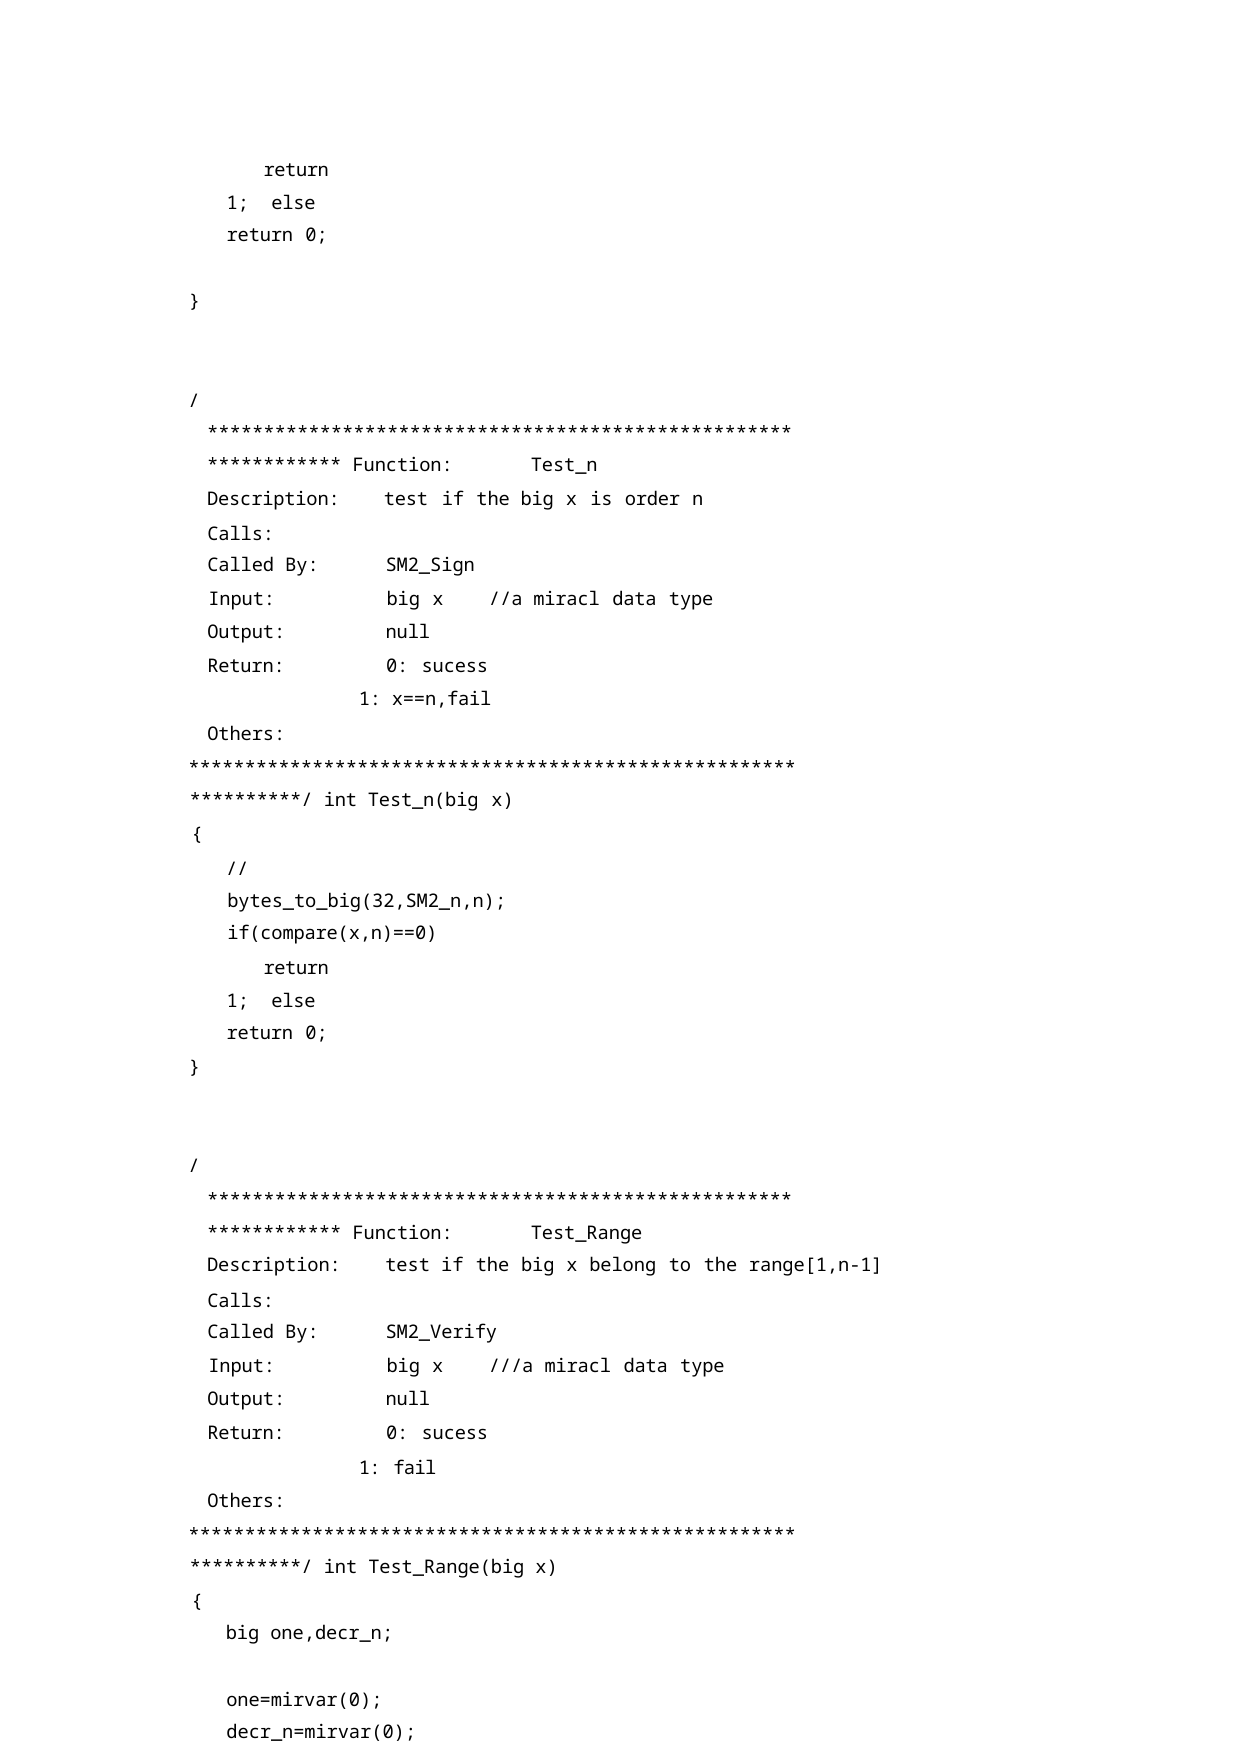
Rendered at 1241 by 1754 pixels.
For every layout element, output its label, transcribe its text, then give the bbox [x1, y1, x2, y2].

text Others: [207, 721, 1054, 746]
text /**************************************************************** Function: Test_Range [188, 1153, 797, 1244]
text Description: test if the big x is order n [207, 487, 1054, 509]
text } [189, 289, 1054, 312]
text Calls: [207, 1287, 1054, 1312]
text big one,decr_n; [226, 1622, 1054, 1644]
text Input: big x ///a miracl data type [208, 1354, 1054, 1377]
text } [189, 1054, 1054, 1078]
text Output: null [207, 1387, 1054, 1410]
text Input: big x //a miracl data type [208, 587, 1054, 609]
text Output: null [207, 620, 1054, 643]
text Called By: SM2_Sign [207, 554, 1054, 576]
text 1: x==n,fail [358, 687, 1054, 710]
text Return: 0: sucess [207, 1424, 1054, 1443]
text /**************************************************************** Function: Test_n [188, 387, 797, 477]
text return 1; else return 0; [226, 157, 356, 247]
text // bytes_to_big(32,SM2_n,n); if(compare(x,n)==0) [226, 855, 509, 944]
text Return: 0: sucess [207, 657, 1054, 676]
text one=mirvar(0); [226, 1687, 1054, 1711]
text 1: fail [358, 1454, 1054, 1479]
text { [191, 1588, 1054, 1612]
text decr_n=mirvar(0); [226, 1721, 1054, 1743]
text ****************************************************************/ int Test_Range(big x) [188, 1521, 797, 1578]
text Called By: SM2_Verify [207, 1321, 1054, 1343]
text Others: [207, 1487, 1054, 1513]
text Calls: [207, 520, 1054, 545]
text return 1; else return 0; [226, 954, 356, 1045]
text Description: test if the big x belong to the range[1,n-1] [207, 1254, 1054, 1276]
text ****************************************************************/ int Test_n(big x) [188, 754, 797, 812]
text { [191, 822, 1054, 845]
